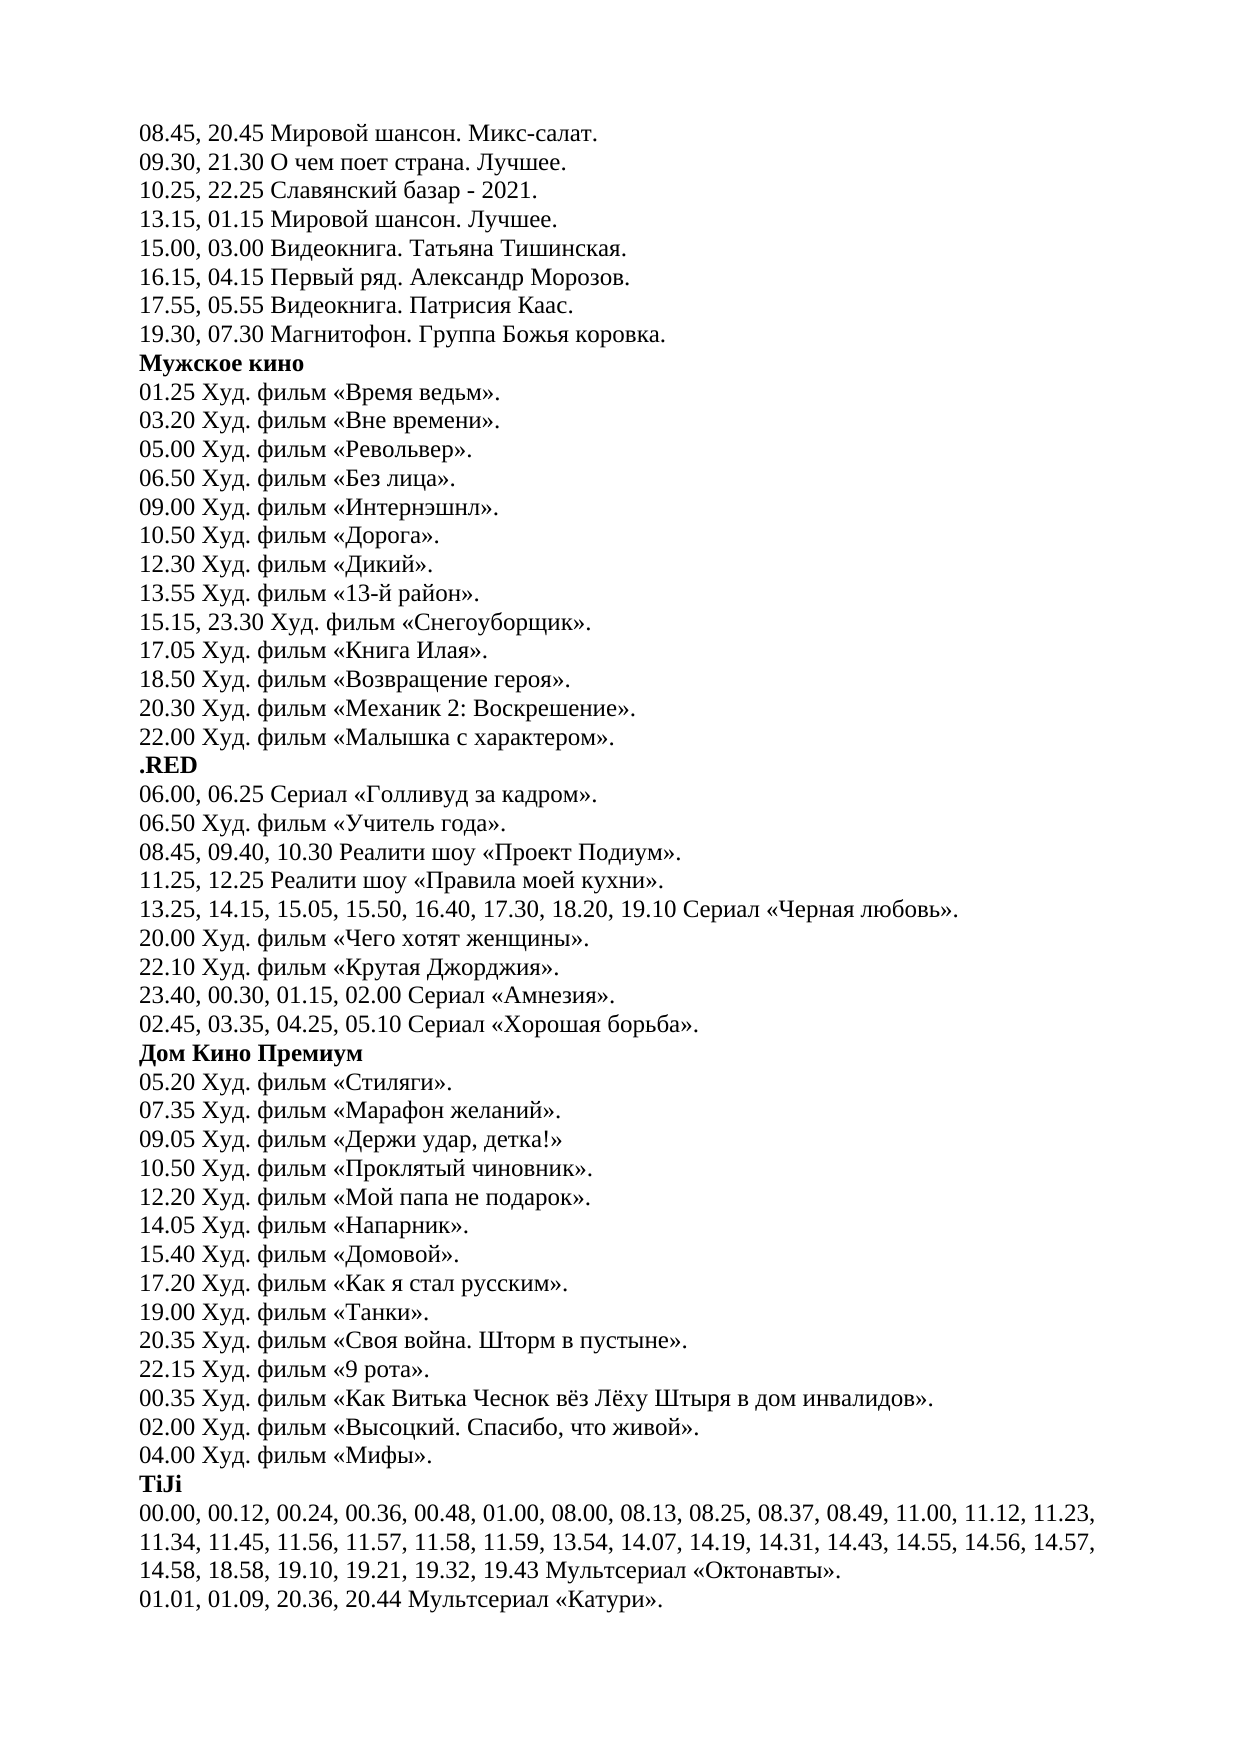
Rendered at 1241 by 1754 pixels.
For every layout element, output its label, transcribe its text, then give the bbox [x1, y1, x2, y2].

text 09.30, 21.30 О чем поет страна. Лучшее. [139, 147, 1101, 176]
text Дом Кино Премиум [139, 1038, 1101, 1067]
text 22.15 Худ. фильм «9 рота». [139, 1354, 1101, 1383]
text 13.15, 01.15 Мировой шансон. Лучшее. [139, 204, 1101, 233]
text 05.20 Худ. фильм «Стиляги». [139, 1067, 1101, 1096]
text 15.40 Худ. фильм «Домовой». [139, 1239, 1101, 1268]
text 12.30 Худ. фильм «Дикий». [139, 549, 1101, 578]
text 01.25 Худ. фильм «Время ведьм». [139, 377, 1101, 406]
text 03.20 Худ. фильм «Вне времени». [139, 406, 1101, 434]
text 13.55 Худ. фильм «13-й район». [139, 578, 1101, 607]
text 06.00, 06.25 Сериал «Голливуд за кадром». [139, 779, 1101, 808]
text 04.00 Худ. фильм «Мифы». [139, 1441, 1101, 1469]
text 23.40, 00.30, 01.15, 02.00 Сериал «Амнезия». [139, 981, 1101, 1009]
text 12.20 Худ. фильм «Мой папа не подарок». [139, 1182, 1101, 1211]
text 17.55, 05.55 Видеокнига. Патрисия Каас. [139, 291, 1101, 319]
text 11.25, 12.25 Реалити шоу «Правила моей кухни». [139, 866, 1101, 894]
text 10.25, 22.25 Славянский базар - 2021. [139, 176, 1101, 204]
text 06.50 Худ. фильм «Без лица». [139, 463, 1101, 492]
text 15.15, 23.30 Худ. фильм «Снегоуборщик». [139, 607, 1101, 636]
text 15.00, 03.00 Видеокнига. Татьяна Тишинская. [139, 233, 1101, 262]
text 02.45, 03.35, 04.25, 05.10 Сериал «Хорошая борьба». [139, 1009, 1101, 1038]
text 05.00 Худ. фильм «Револьвер». [139, 434, 1101, 463]
text 22.00 Худ. фильм «Малышка с характером». [139, 722, 1101, 751]
text 02.00 Худ. фильм «Высоцкий. Спасибо, что живой». [139, 1412, 1101, 1441]
text 17.20 Худ. фильм «Как я стал русским». [139, 1268, 1101, 1297]
text TiJi [139, 1469, 1101, 1498]
text 10.50 Худ. фильм «Дорога». [139, 521, 1101, 549]
text 08.45, 09.40, 10.30 Реалити шоу «Проект Подиум». [139, 837, 1101, 866]
text 06.50 Худ. фильм «Учитель года». [139, 808, 1101, 837]
text 07.35 Худ. фильм «Марафон желаний». [139, 1096, 1101, 1124]
text 20.35 Худ. фильм «Своя война. Шторм в пустыне». [139, 1326, 1101, 1354]
text 10.50 Худ. фильм «Проклятый чиновник». [139, 1153, 1101, 1182]
text 20.30 Худ. фильм «Механик 2: Воскрешение». [139, 693, 1101, 722]
text 20.00 Худ. фильм «Чего хотят женщины». [139, 923, 1101, 952]
text 16.15, 04.15 Первый ряд. Александр Морозов. [139, 262, 1101, 291]
text 00.00, 00.12, 00.24, 00.36, 00.48, 01.00, 08.00, 08.13, 08.25, 08.37, 08.49, 11.00, 11.12, 11.23, 11.34, 11.45, 11.56, 11.57, 11.58, 11.59, 13.54, 14.07, 14.19, 14.31, 14.43, 14.55, 14.56, 14.57, 14.58, 18.58, 19.10, 19.21, 19.32, 19.43 Мультсериал «Октонавты». [139, 1498, 1101, 1584]
text 01.01, 01.09, 20.36, 20.44 Мультсериал «Катури». [139, 1584, 1101, 1613]
text 09.00 Худ. фильм «Интернэшнл». [139, 492, 1101, 521]
text Мужское кино [139, 348, 1101, 377]
text 17.05 Худ. фильм «Книга Илая». [139, 636, 1101, 664]
text 18.50 Худ. фильм «Возвращение героя». [139, 664, 1101, 693]
text 08.45, 20.45 Мировой шансон. Микс-салат. [139, 118, 1101, 147]
text 19.00 Худ. фильм «Танки». [139, 1297, 1101, 1326]
text 09.05 Худ. фильм «Держи удар, детка!» [139, 1124, 1101, 1153]
text 14.05 Худ. фильм «Напарник». [139, 1211, 1101, 1239]
text .RED [139, 751, 1101, 779]
text 19.30, 07.30 Магнитофон. Группа Божья коровка. [139, 319, 1101, 348]
text 13.25, 14.15, 15.05, 15.50, 16.40, 17.30, 18.20, 19.10 Сериал «Черная любовь». [139, 894, 1101, 923]
text 00.35 Худ. фильм «Как Витька Чеснок вёз Лёху Штыря в дом инвалидов». [139, 1383, 1101, 1412]
text 22.10 Худ. фильм «Крутая Джорджия». [139, 952, 1101, 981]
